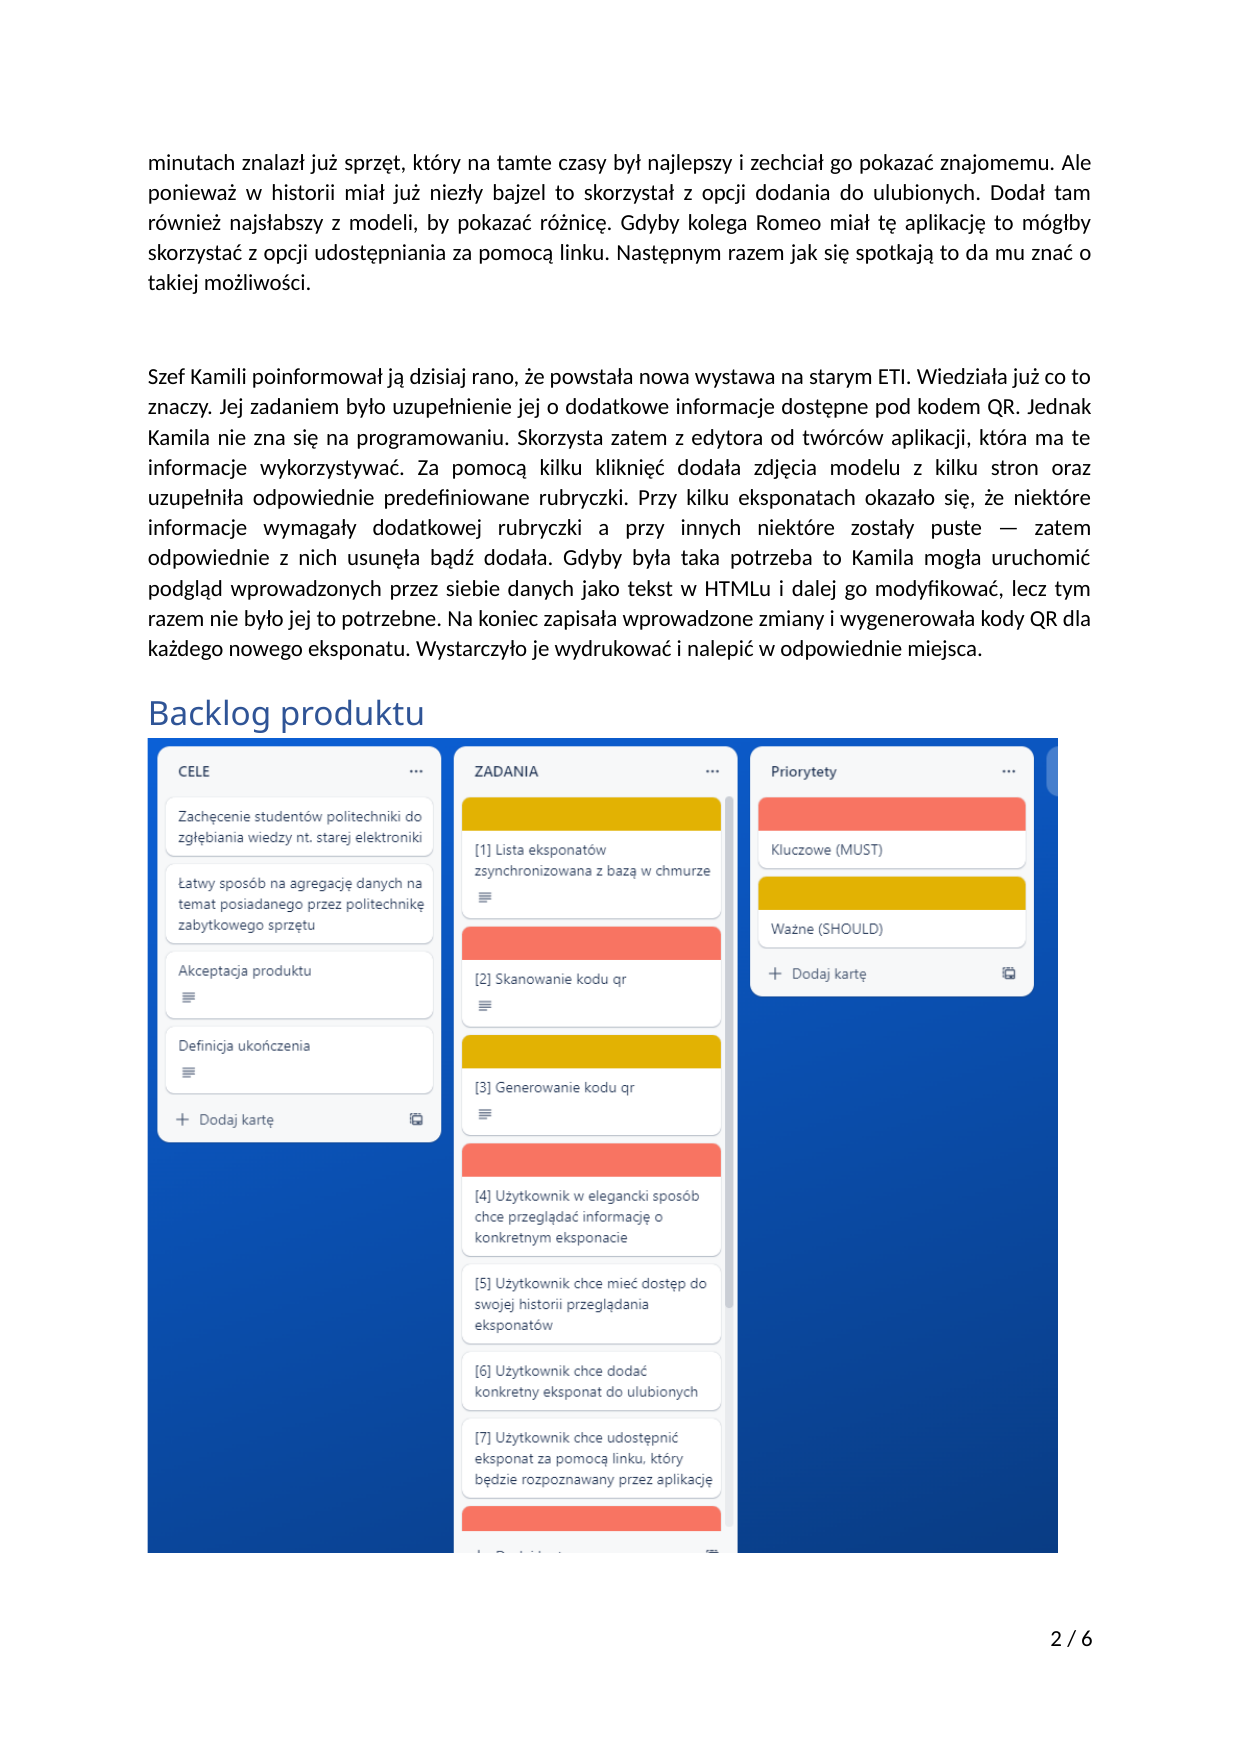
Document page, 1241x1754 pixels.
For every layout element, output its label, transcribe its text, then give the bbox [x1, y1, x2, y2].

subtitle Backlog produktu [148, 689, 1093, 735]
picture [147, 738, 1058, 1553]
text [148, 148, 1093, 296]
text Szef Kamili poinformował ją dzisiaj rano, że powstała nowa wystawa na starym ETI. Wiedziała już co to znaczy. Jej zadaniem było uzupełnienie jej o dodatkowe informacje dostępne pod kodem QR. Jednak Kamila nie zna się na programowaniu. Skorzysta zatem z edytora od twórców aplikacji, która ma te informacje wykorzystywać. Za pomocą kilku kliknięć dodała zdjęcia modelu z kilku stron oraz uzupełniła odpowiednie predefiniowane rubryczki. Przy kilku eksponatach okazało się, że niektóre informacje wymagały dodatkowej rubryczki a przy innych niektóre zostały puste — zatem odpowiednie z nich usunęła bądź dodała. Gdyby była taka potrzeba to Kamila mogła uruchomić podgląd wprowadzonych przez siebie danych jako tekst w HTMLu i dalej go modyfikować, lecz tym razem nie było jej to potrzebne. Na koniec zapisała wprowadzone zmiany i wygenerowała kody QR dla każdego nowego eksponatu. Wystarczyło je wydrukować i nalepić w odpowiednie miejsca. [148, 362, 1093, 662]
